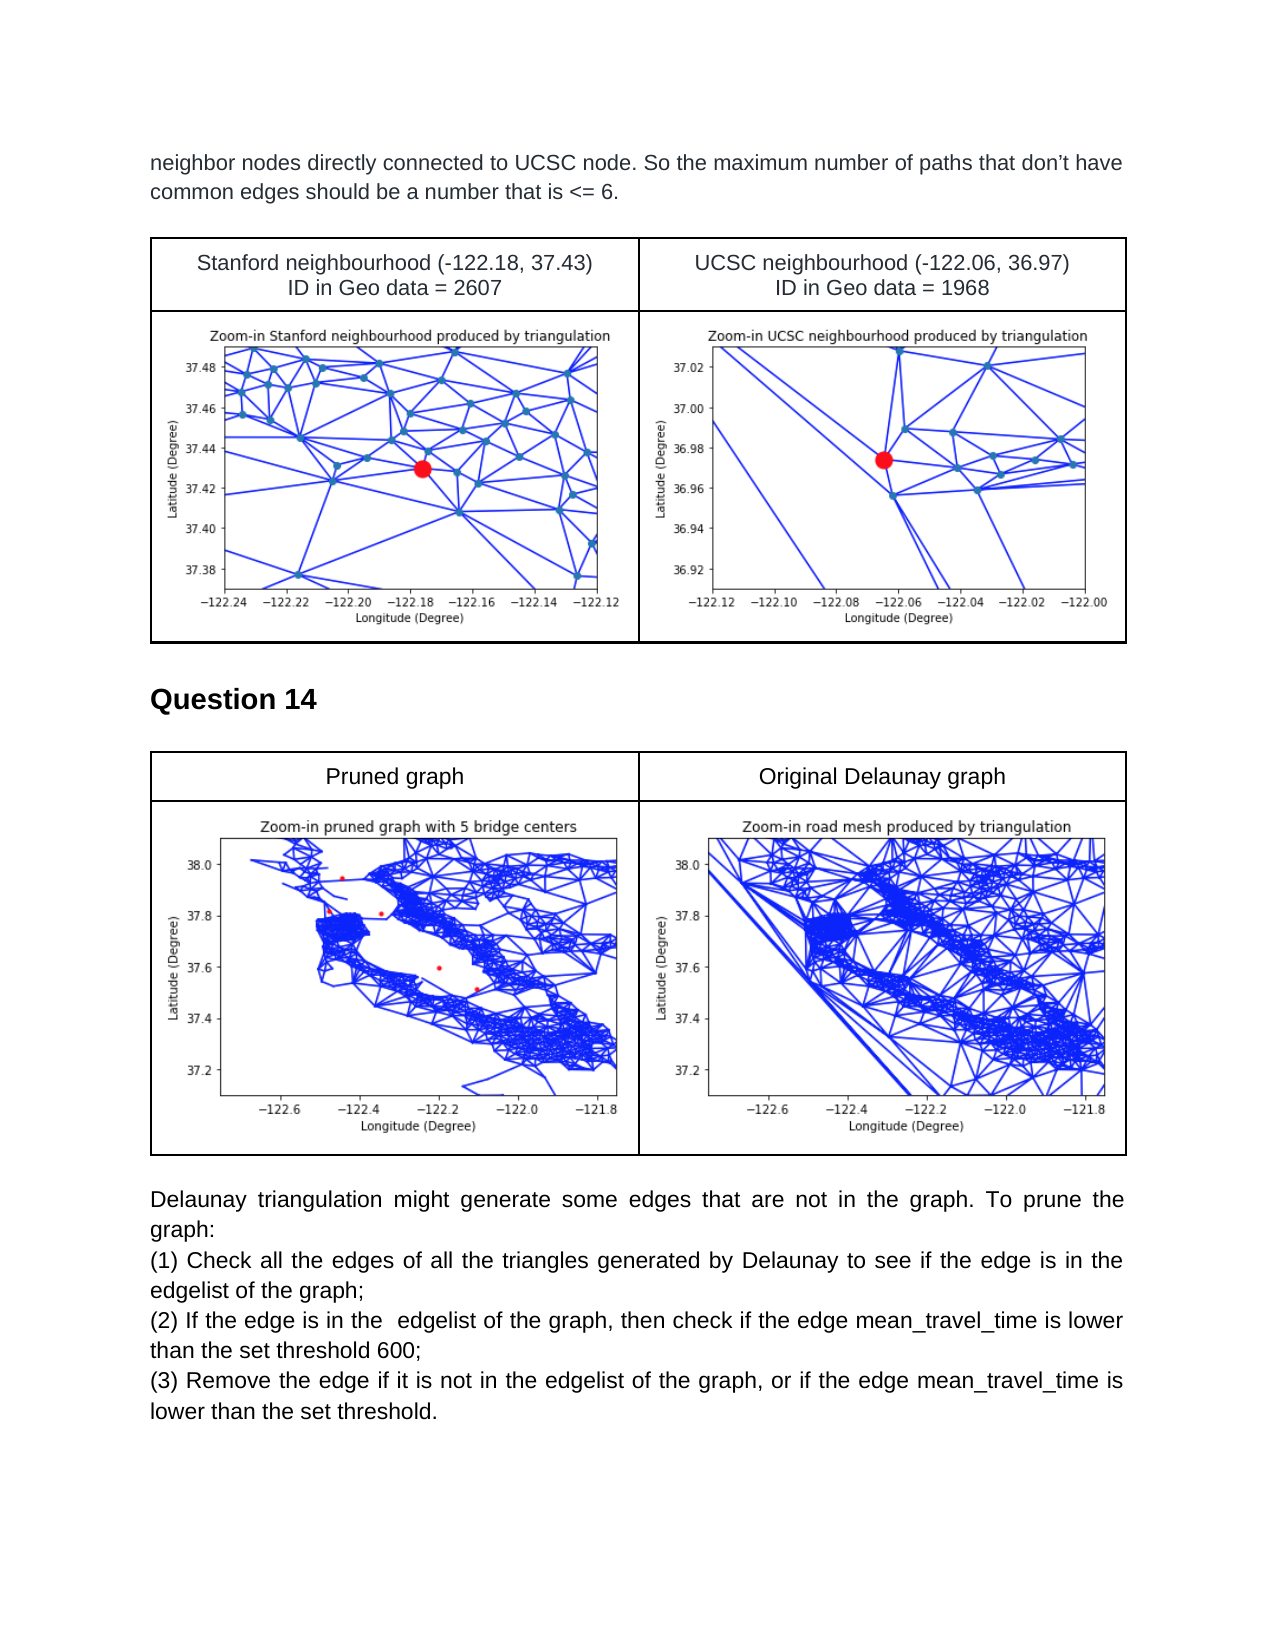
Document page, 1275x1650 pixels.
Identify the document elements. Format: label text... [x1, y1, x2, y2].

text (1) Check all the edges of all the triangles generated by Delaunay to see if the edge is in the edgelist of the graph; [150, 1247, 1125, 1303]
picture [649, 812, 1116, 1140]
table_header Original Delaunay graph [640, 753, 1125, 800]
picture [162, 812, 628, 1140]
table_header Pruned graph [152, 753, 638, 800]
table_cell [640, 312, 1125, 641]
table_header Stanford neighbourhood (-122.18, 37.43) ID in Geo data = 2607 [152, 239, 638, 310]
table_cell [640, 802, 1125, 1154]
picture [649, 322, 1116, 631]
table_header UCSC neighbourhood (-122.06, 36.97) ID in Geo data = 1968 [640, 239, 1125, 310]
picture [162, 322, 628, 631]
table_cell [152, 802, 638, 1154]
table_cell [152, 312, 638, 641]
text Question 14 [150, 682, 1125, 716]
text (3) Remove the edge if it is not in the edgelist of the graph, or if the edge mean_travel_time is lower than the set threshold. [150, 1367, 1125, 1424]
text Delaunay triangulation might generate some edges that are not in the graph. To prune the graph: [150, 1186, 1125, 1243]
text (2) If the edge is in the edgelist of the graph, then check if the edge mean_travel_time is lower than the set threshold 600; [150, 1307, 1125, 1364]
